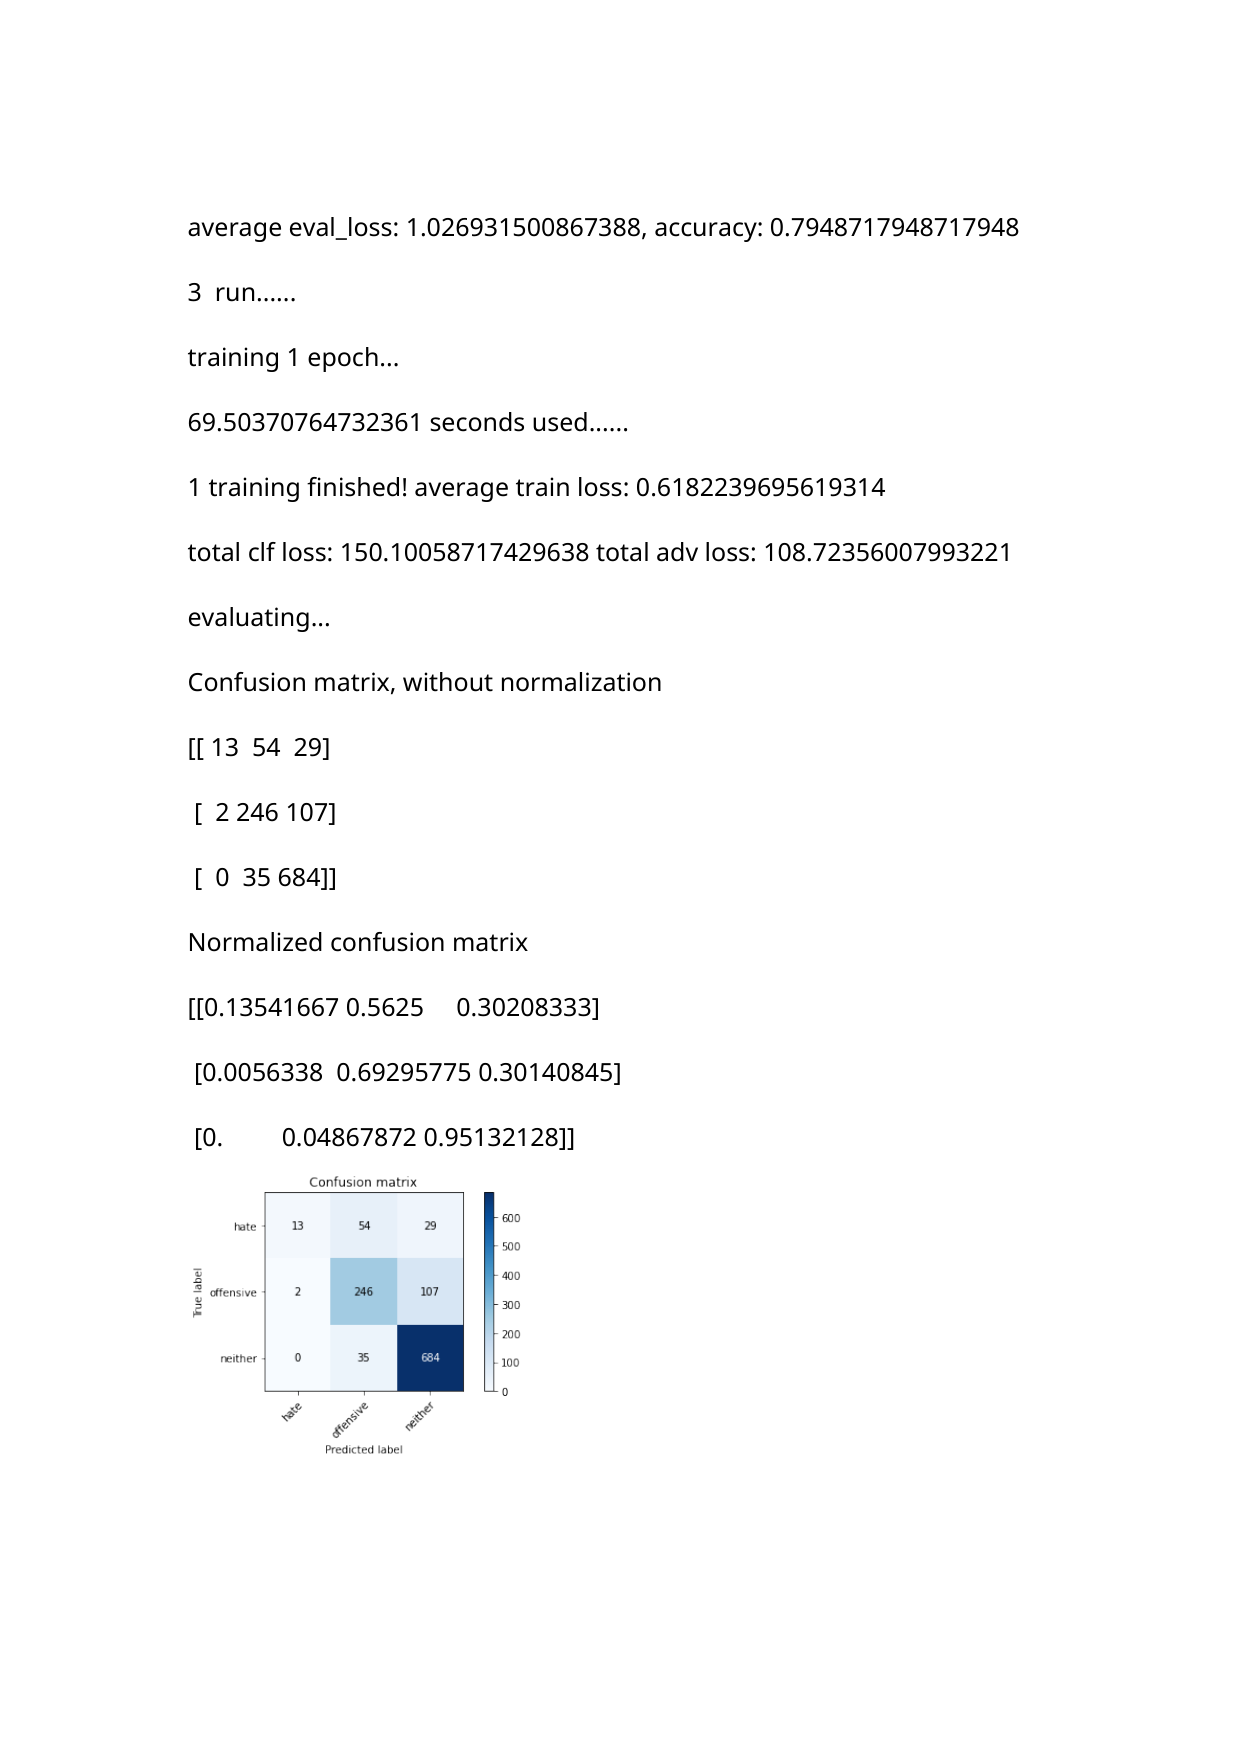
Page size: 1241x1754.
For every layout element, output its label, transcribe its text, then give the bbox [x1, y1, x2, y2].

text evaluating... [187, 584, 1053, 649]
text total clf loss: 150.10058717429638 total adv loss: 108.72356007993221 [187, 519, 1053, 584]
text Confusion matrix, without normalization [187, 649, 1053, 714]
text 3 run...... [187, 259, 1053, 324]
text Normalized confusion matrix [187, 909, 1053, 974]
picture [187, 1169, 528, 1462]
text [[0.13541667 0.5625 0.30208333] [187, 974, 1053, 1039]
text training 1 epoch... [187, 324, 1053, 389]
text [ 2 246 107] [187, 779, 1053, 844]
text 1 training finished! average train loss: 0.6182239695619314 [187, 454, 1053, 519]
text [ 0 35 684]] [187, 844, 1053, 909]
text [[ 13 54 29] [187, 714, 1053, 779]
text 69.50370764732361 seconds used...... [187, 389, 1053, 454]
text [0. 0.04867872 0.95132128]] [187, 1104, 1053, 1169]
text average eval_loss: 1.026931500867388, accuracy: 0.7948717948717948 [187, 194, 1053, 259]
text [0.0056338 0.69295775 0.30140845] [187, 1039, 1053, 1104]
